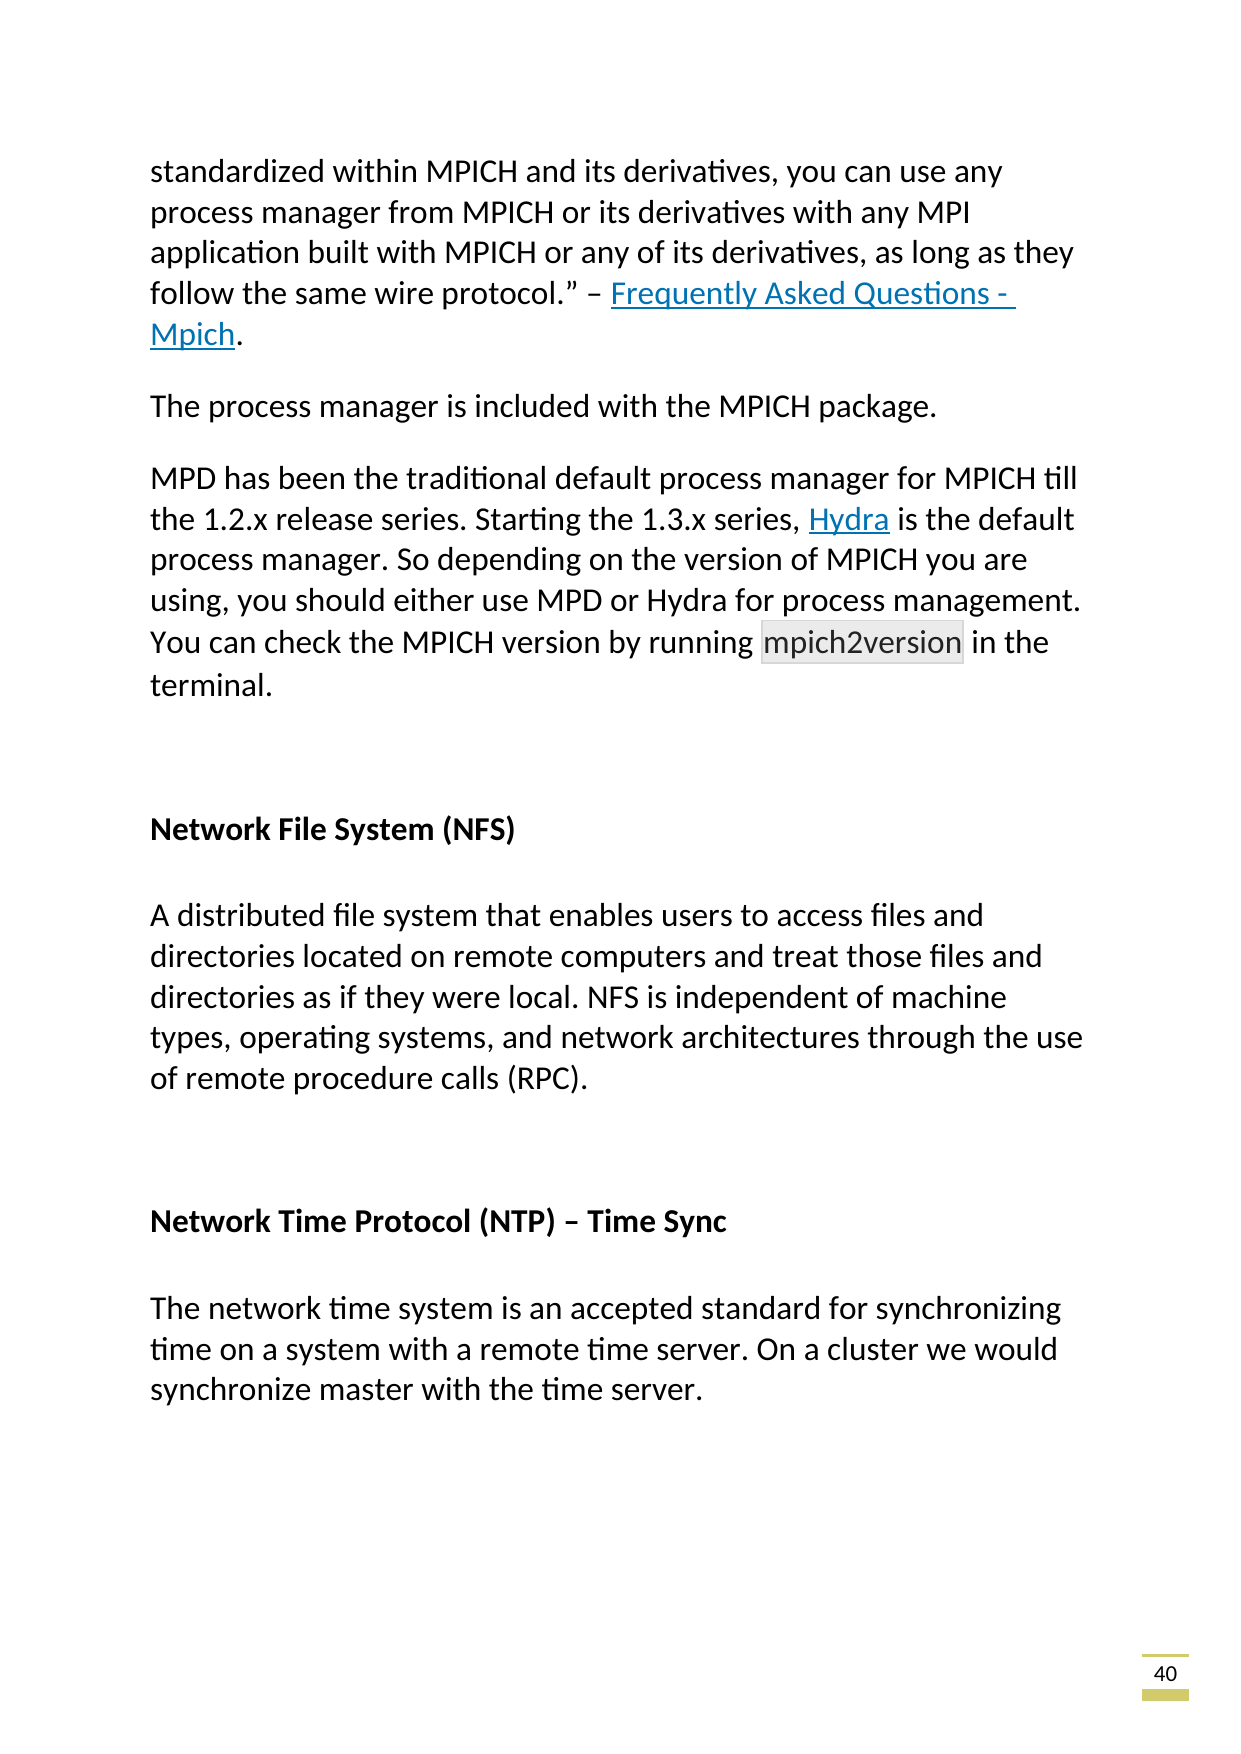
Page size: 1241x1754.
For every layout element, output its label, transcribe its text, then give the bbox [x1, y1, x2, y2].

text The network time system is an accepted standard for synchronizing time on a system with a remote time server. On a cluster we would synchronize master with the time server. [150, 1287, 1090, 1409]
text MPD has been the traditional default process manager for MPICH till the 1.2.x release series. Starting the 1.3.x series, Hydra is the default process manager. So depending on the version of MPICH you are using, you should either use MPD or Hydra for process management. You can check the MPICH version by running mpich2version in the terminal. [150, 457, 1090, 704]
text A distributed file system that enables users to access files and directories located on remote computers and treat those files and directories as if they were local. NFS is independent of machine types, operating systems, and network architectures through the use of remote procedure calls (RPC). [150, 894, 1090, 1098]
subtitle Network File System (NFS) [150, 808, 1090, 848]
subtitle Network Time Protocol (NTP) – Time Sync [150, 1200, 1090, 1241]
text The process manager is included with the MPICH package. [150, 385, 1090, 426]
